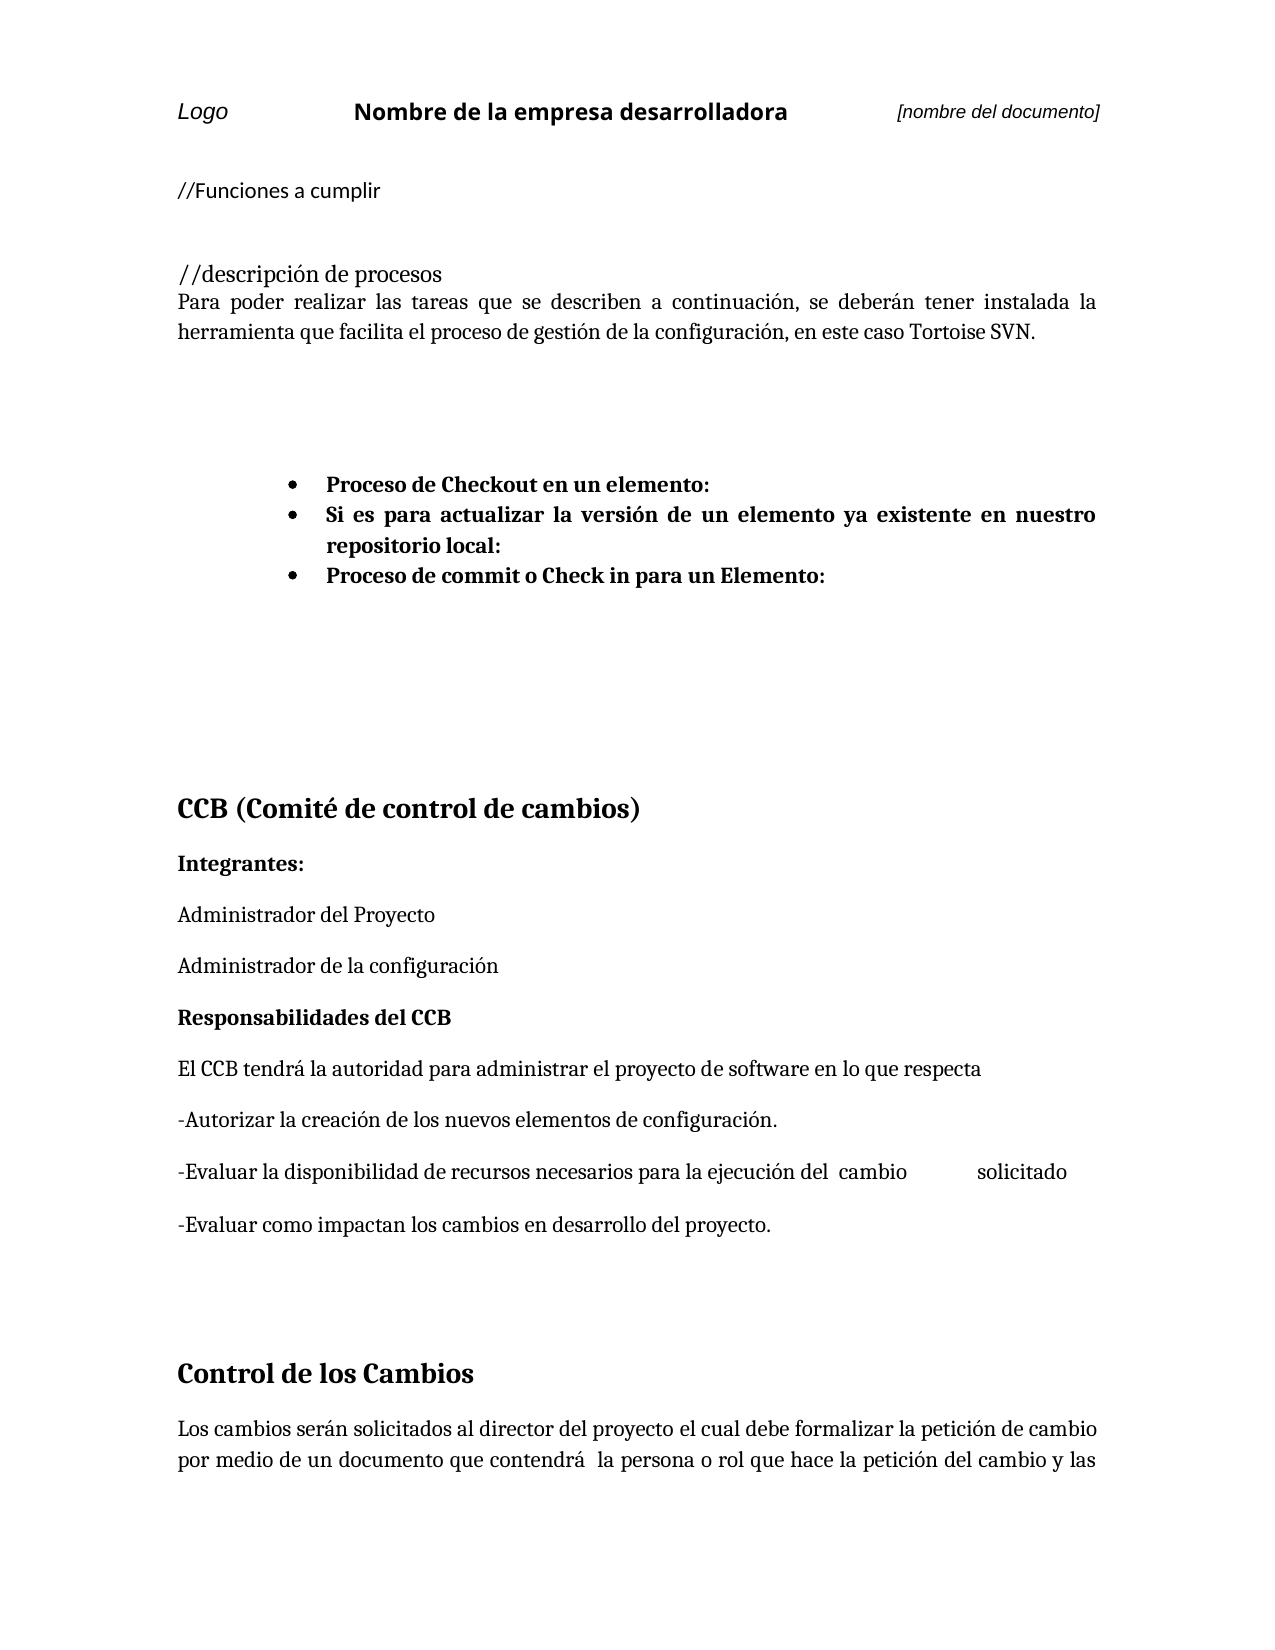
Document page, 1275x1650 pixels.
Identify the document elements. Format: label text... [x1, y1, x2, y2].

text //descripción de procesos [177, 260, 1098, 289]
list Proceso de commit o Check in para un Elemento: [288, 563, 1098, 589]
text Administrador del Proyecto [177, 902, 1098, 928]
text Integrantes: [177, 851, 1098, 877]
list Si es para actualizar la versión de un elemento ya existente en nuestro repositorio local: [288, 502, 1098, 559]
list Proceso de Checkout en un elemento: [288, 472, 1098, 498]
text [177, 1416, 1098, 1473]
text -Evaluar como impactan los cambios en desarrollo del proyecto. [177, 1212, 1098, 1238]
text Control de los Cambios [177, 1357, 1098, 1390]
text -Autorizar la creación de los nuevos elementos de configuración. [177, 1106, 1098, 1133]
text -Evaluar la disponibilidad de recursos necesarios para la ejecución del cambio solicitado [177, 1159, 1098, 1185]
text Responsabilidades del CCB [177, 1004, 1098, 1031]
text CCB (Comité de control de cambios) [177, 792, 1098, 825]
text Para poder realizar las tareas que se describen a continuación, se deberán tener instalada la herramienta que facilita el proceso de gestión de la configuración, en este caso Tortoise SVN. [177, 289, 1098, 345]
text Administrador de la configuración [177, 953, 1098, 979]
text El CCB tendrá la autoridad para administrar el proyecto de software en lo que respecta [177, 1055, 1098, 1082]
text //Funciones a cumplir [177, 177, 1098, 205]
